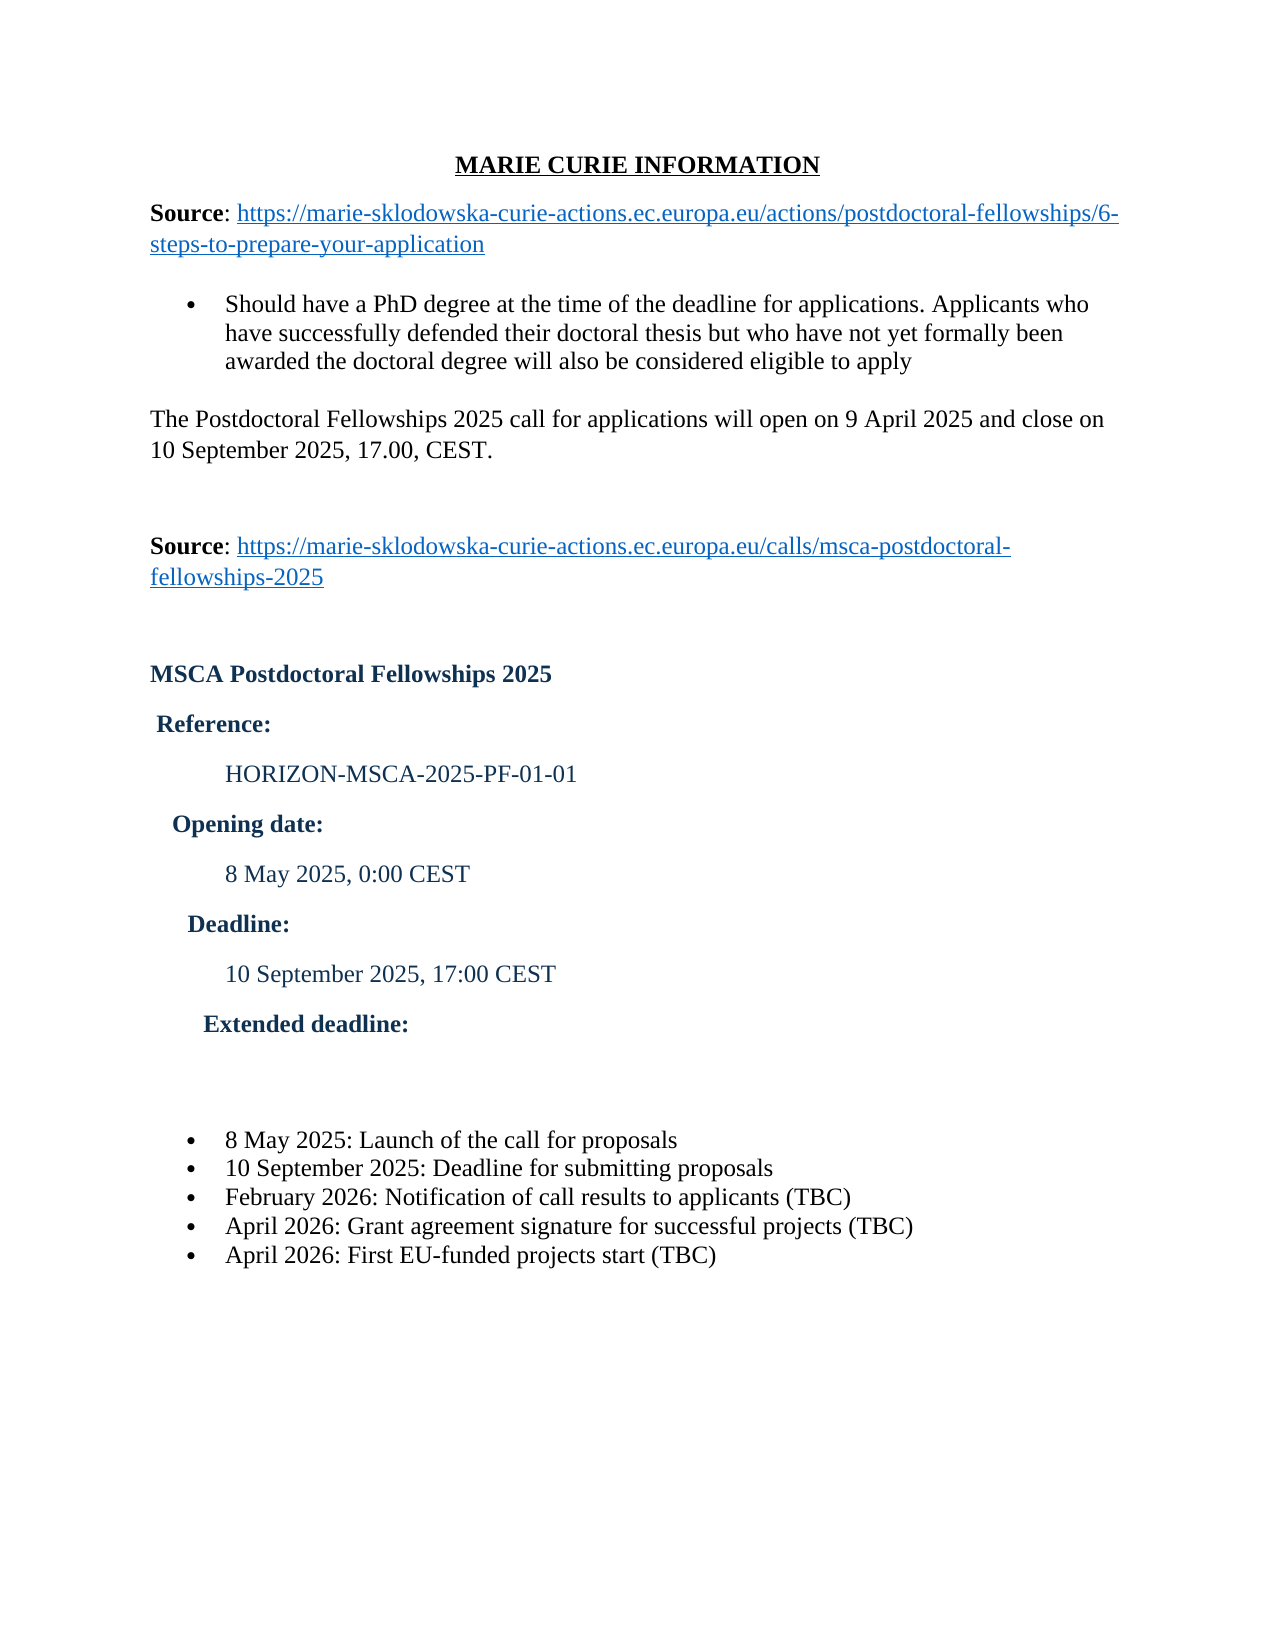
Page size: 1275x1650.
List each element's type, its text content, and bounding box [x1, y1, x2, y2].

text Extended deadline: [197, 988, 1125, 1038]
text Reference: [150, 688, 1125, 738]
text Source: https://marie-sklodowska-curie-actions.ec.europa.eu/calls/msca-postdoctoral-fellowships-2025 [150, 531, 1125, 591]
list 8 May 2025: Launch of the call for proposals [187, 1125, 1125, 1153]
list 10 September 2025: Deadline for submitting proposals [187, 1153, 1125, 1182]
text Source: https://marie-sklodowska-curie-actions.ec.europa.eu/actions/postdoctoral-fellowships/6-steps-to-prepare-your-application [150, 198, 1125, 257]
list Should have a PhD degree at the time of the deadline for applications. Applicants who have successfully defended their doctoral thesis but who have not yet formally been awarded the doctoral degree will also be considered eligible to apply [187, 289, 1125, 375]
text MARIE CURIE INFORMATION [150, 150, 1125, 179]
text MSCA Postdoctoral Fellowships 2025 [150, 609, 1125, 688]
list April 2026: First EU-funded projects start (TBC) [187, 1240, 1125, 1268]
text 8 May 2025, 0:00 CEST [225, 838, 1125, 888]
text Deadline: [181, 888, 1125, 938]
text HORIZON-MSCA-2025-PF-01-01 [225, 738, 1125, 788]
list April 2026: Grant agreement signature for successful projects (TBC) [187, 1211, 1125, 1240]
text Opening date: [166, 788, 1125, 838]
text The Postdoctoral Fellowships 2025 call for applications will open on 9 April 2025 and close on 10 September 2025, 17.00, CEST. [150, 404, 1125, 464]
text 10 September 2025, 17:00 CEST [225, 938, 1125, 988]
list February 2026: Notification of call results to applicants (TBC) [187, 1182, 1125, 1211]
